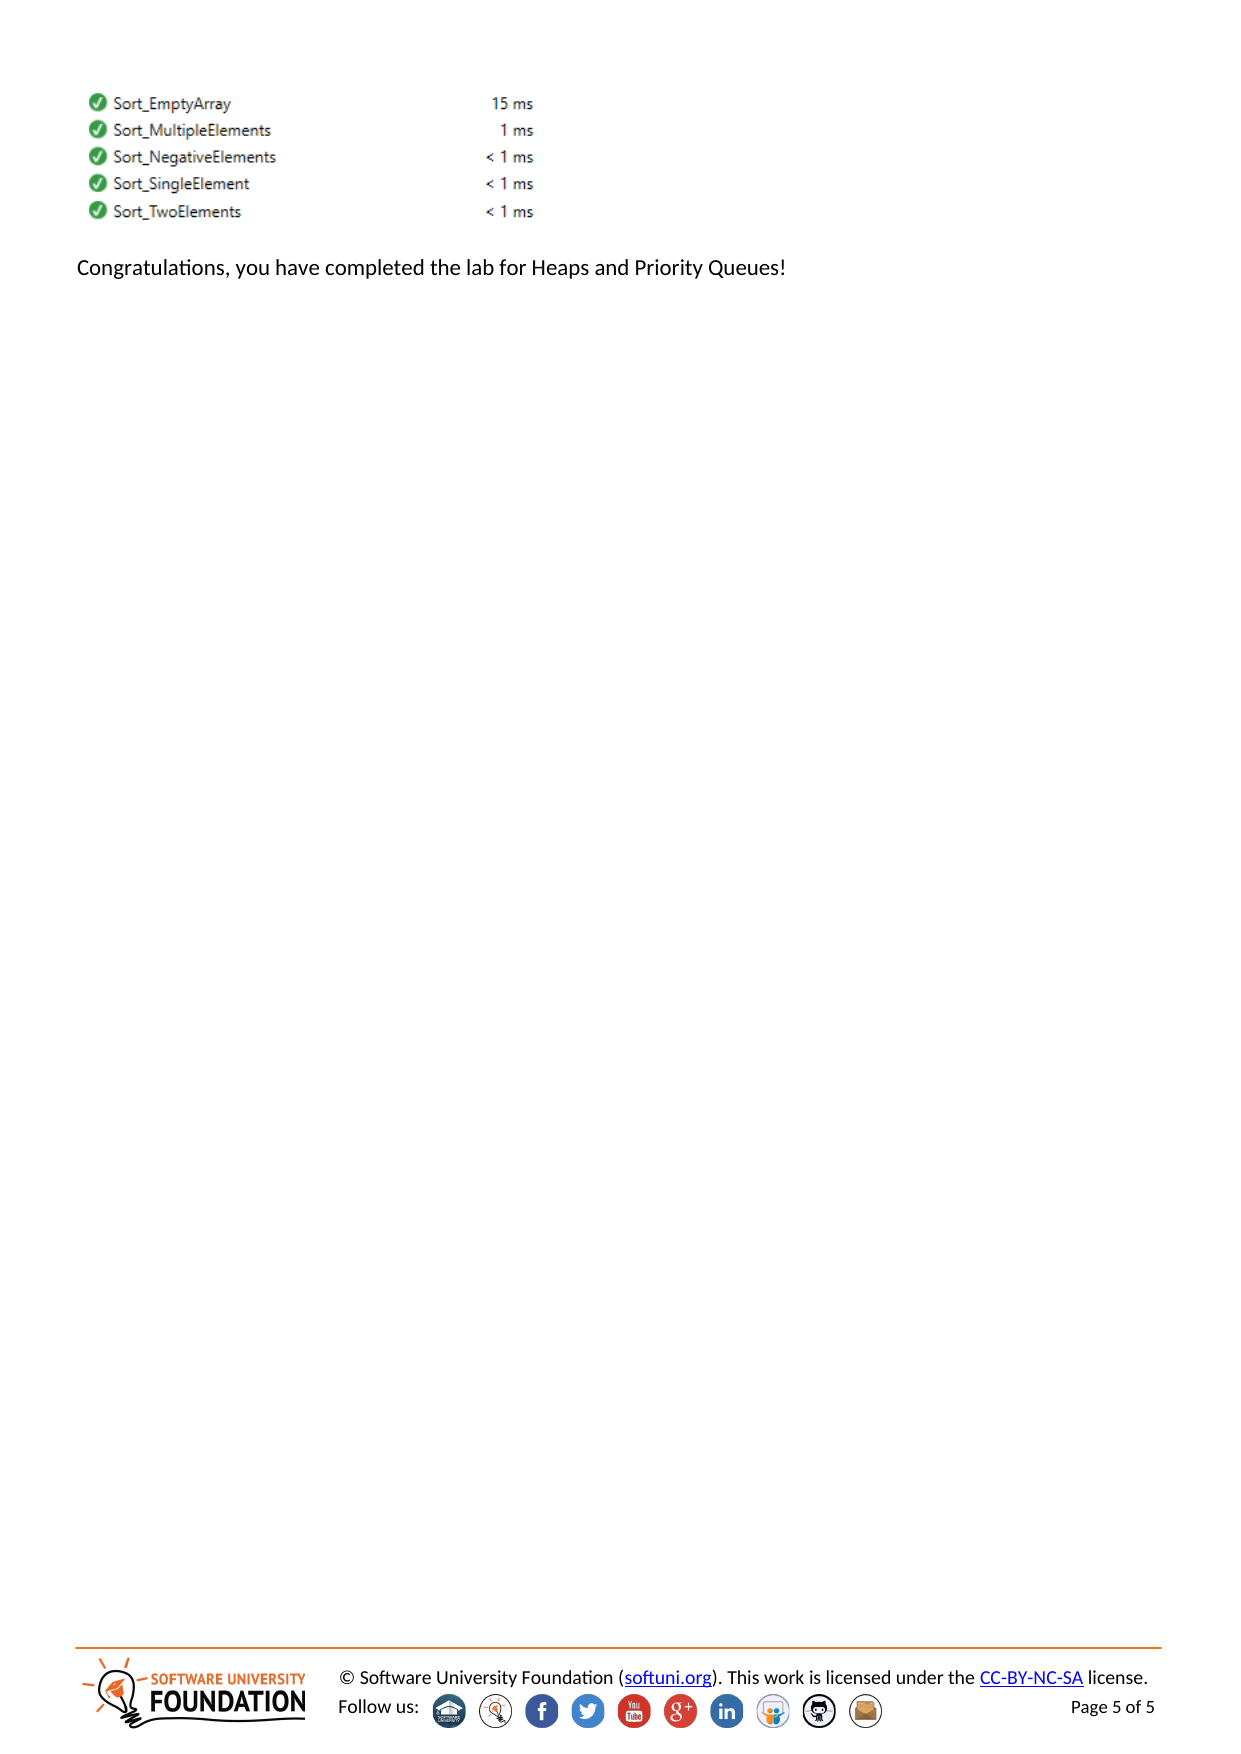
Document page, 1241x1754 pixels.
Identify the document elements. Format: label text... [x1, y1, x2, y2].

picture [617, 1694, 651, 1728]
text Congratulations, you have completed the lab for Heaps and Priority Queues! [77, 253, 1163, 281]
picture [849, 1694, 882, 1728]
picture [76, 88, 536, 228]
picture [571, 1694, 605, 1728]
picture [432, 1694, 466, 1728]
picture [710, 1694, 744, 1728]
picture [756, 1694, 790, 1728]
picture [802, 1694, 836, 1728]
picture [525, 1694, 559, 1728]
picture [664, 1694, 697, 1728]
picture [479, 1694, 512, 1728]
picture [81, 1656, 305, 1729]
